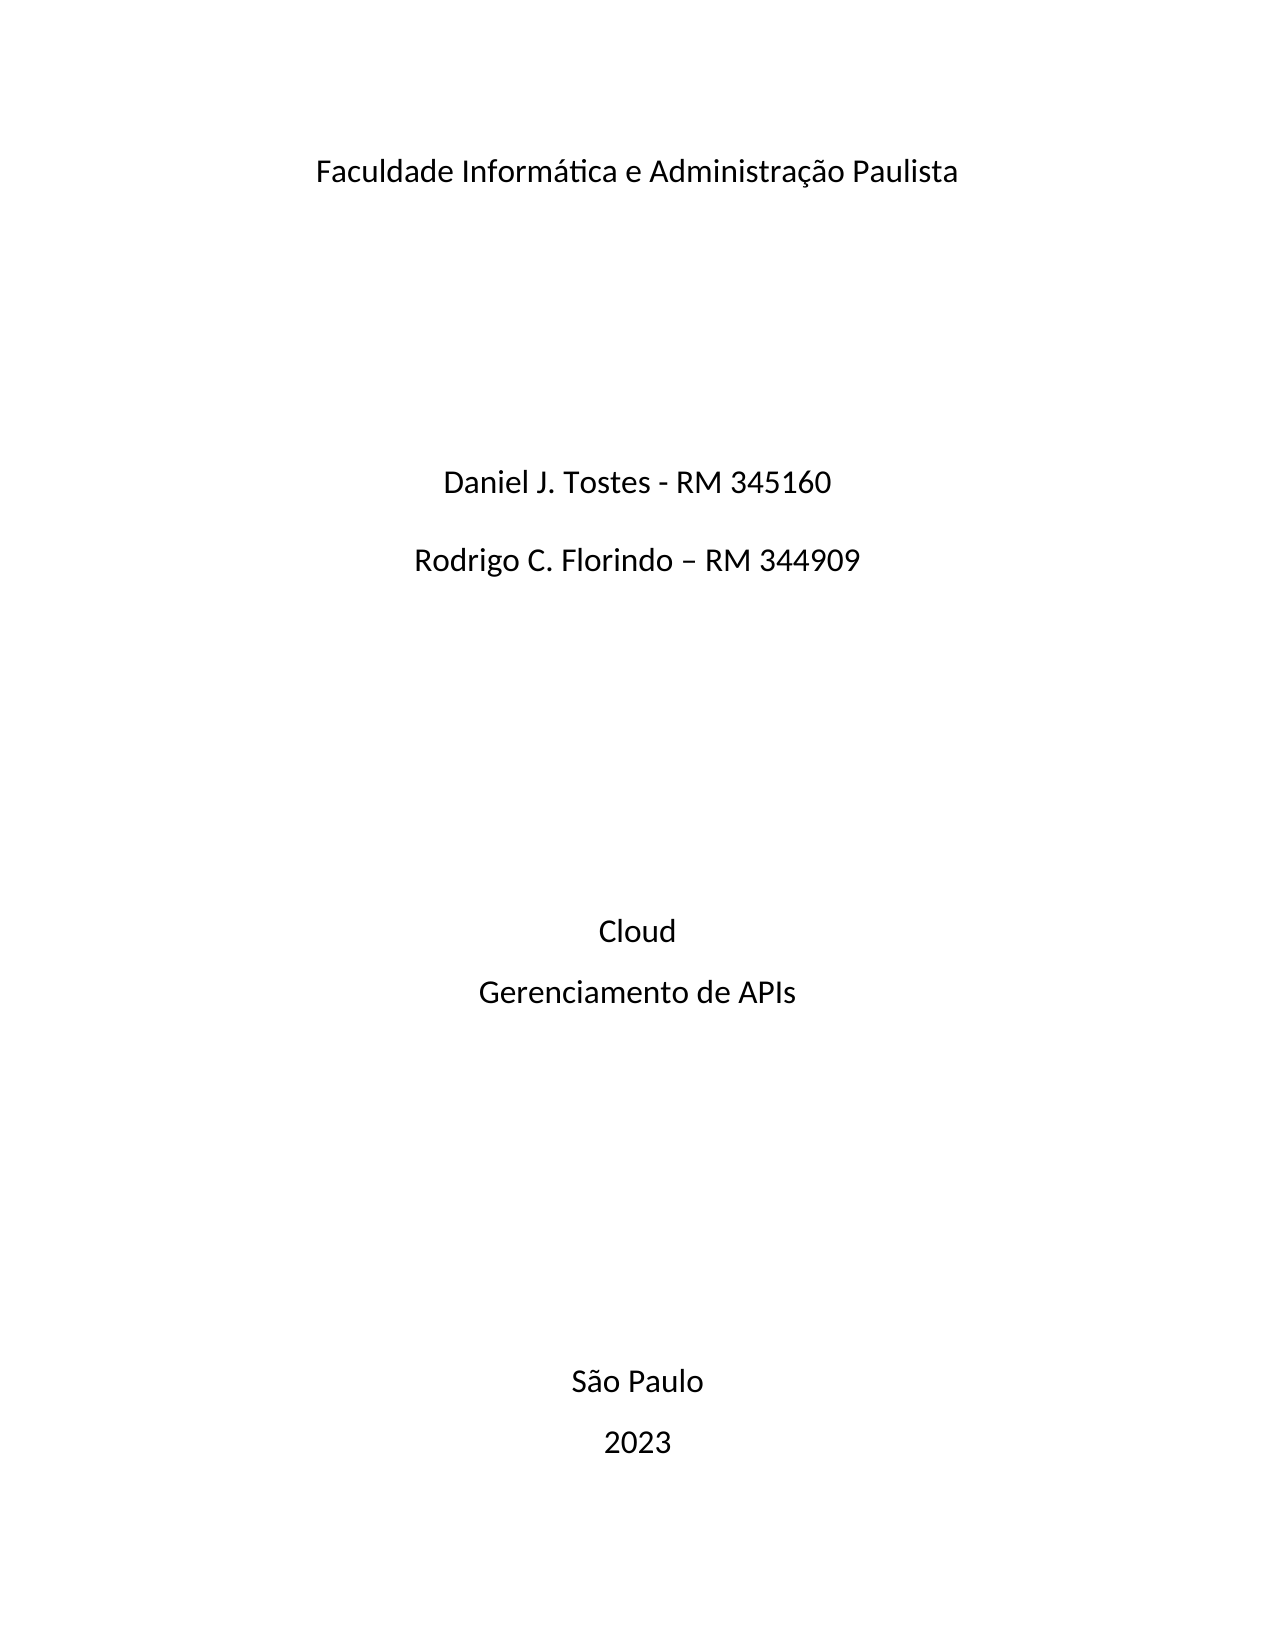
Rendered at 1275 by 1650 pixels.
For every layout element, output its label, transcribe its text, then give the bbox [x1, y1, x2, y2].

text Faculdade Informática e Administração Paulista [150, 150, 1125, 191]
text Daniel J. Tostes - RM 345160 [150, 461, 1125, 502]
text Cloud Gerenciamento de APIs [150, 849, 1125, 1012]
text Rodrigo C. Florindo – RM 344909 [150, 538, 1125, 579]
text São Paulo 2023 [150, 1360, 1125, 1462]
